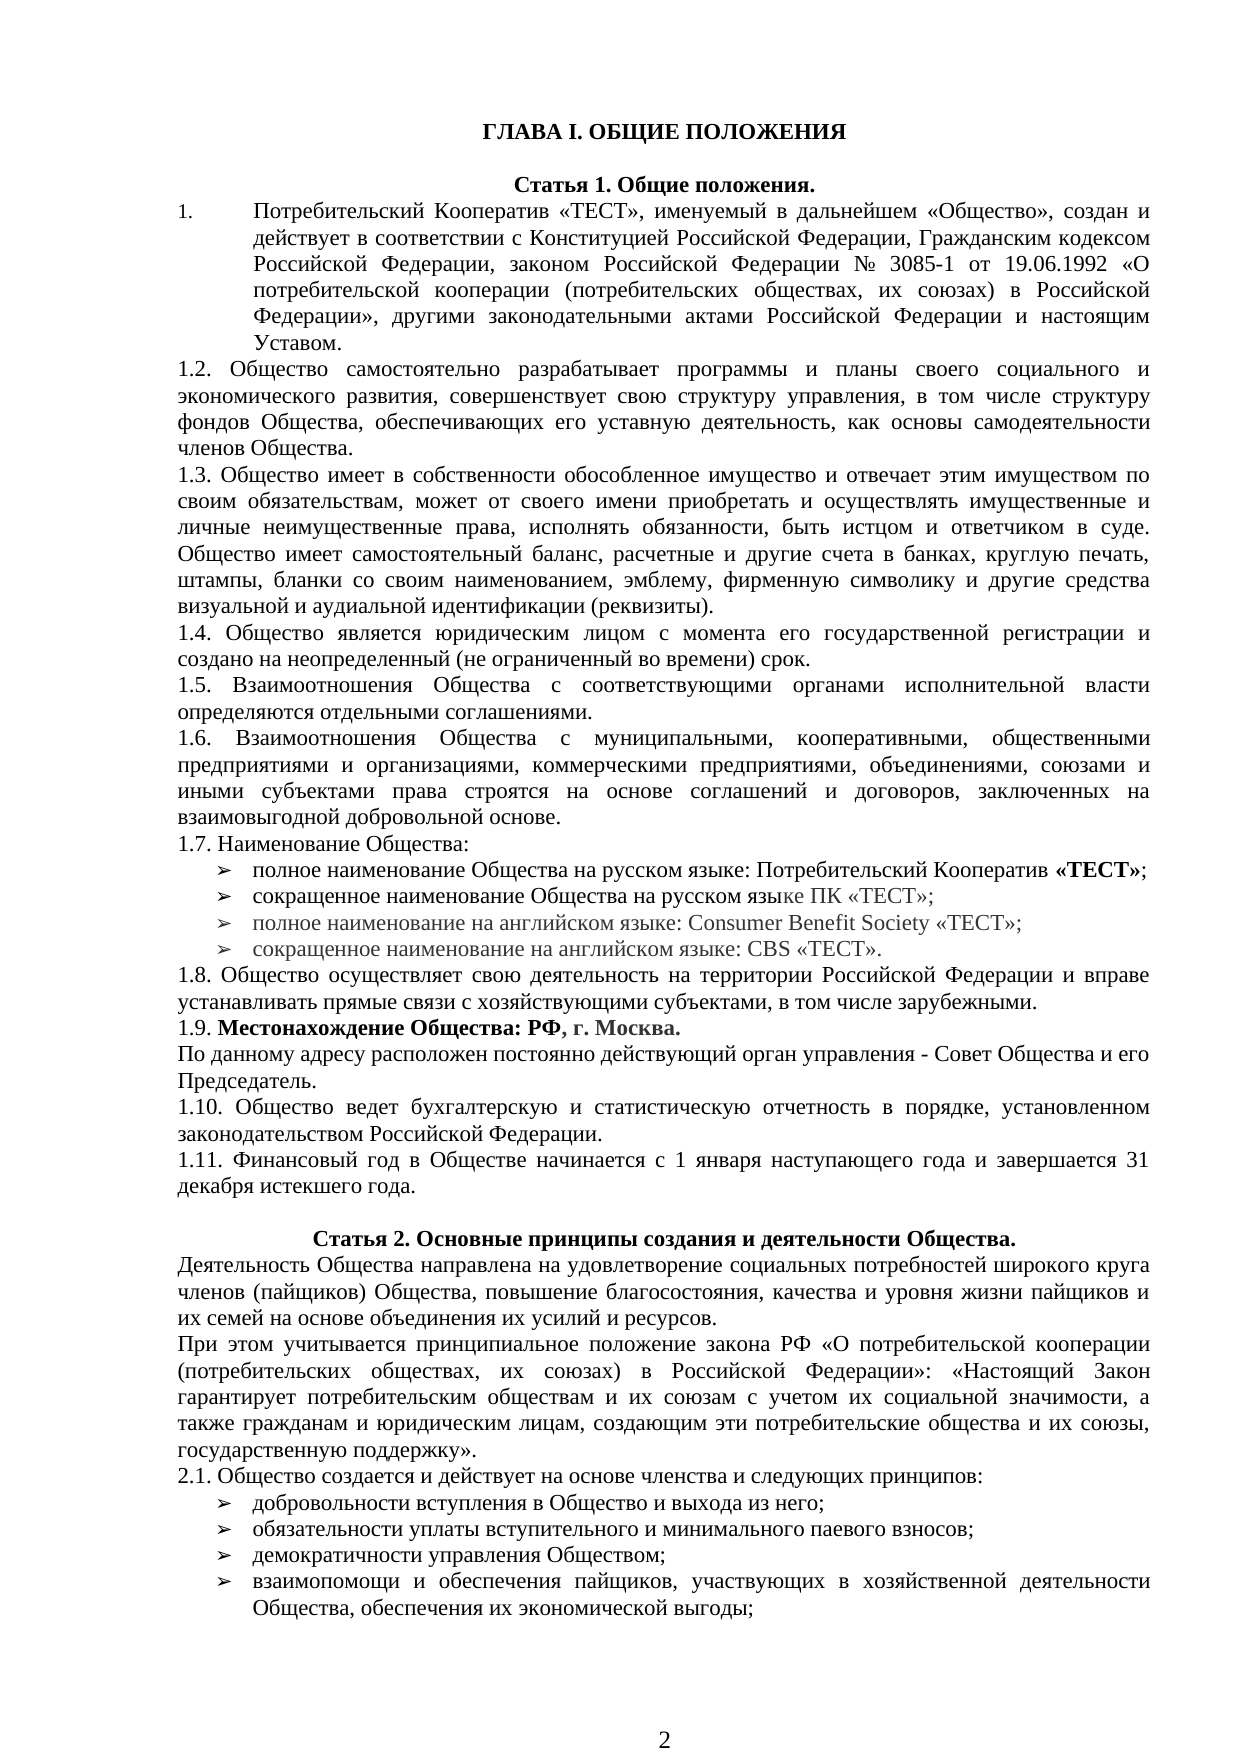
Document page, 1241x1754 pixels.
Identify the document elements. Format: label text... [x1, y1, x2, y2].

text 1.10. Общество ведет бухгалтерскую и статистическую отчетность в порядке, установленном законодательством Российской Федерации. [177, 1093, 1152, 1146]
text 1.5. Взаимоотношения Общества с соответствующими органами исполнительной власти определяются отдельными соглашениями. [177, 672, 1152, 724]
text Статья 2. Основные принципы создания и деятельности Общества. [177, 1225, 1152, 1251]
list полное наименование на английском языке: Consumer Benefit Society «ТЕСТ»; [215, 909, 1152, 935]
list Потребительский Кооператив «ТЕСТ», именуемый в дальнейшем «Общество», создан и действует в соответствии с Конституцией Российской Федерации, Гражданским кодексом Российской Федерации, законом Российской Федерации № 3085-1 от 19.06.1992 «О потребительской кооперации (потребительских обществах, их союзах) в Российской Федерации», другими законодательными актами Российской Федерации и настоящим Уставом. [177, 197, 1152, 355]
text 1.9. Местонахождение Общества: РФ, г. Москва. [177, 1014, 1152, 1041]
text 1.8. Общество осуществляет свою деятельность на территории Российской Федерации и вправе устанавливать прямые связи с хозяйствующими субъектами, в том числе зарубежными. [177, 961, 1152, 1014]
list полное наименование Общества на русском языке: Потребительский Кооператив «ТЕСТ»; [215, 856, 1152, 882]
text При этом учитывается принципиальное положение закона РФ «О потребительской кооперации (потребительских обществах, их союзах) в Российской Федерации»: «Настоящий Закон гарантирует потребительским обществам и их союзам с учетом их социальной значимости, а также гражданам и юридическим лицам, создающим эти потребительские общества и их союзы, государственную поддержку». [177, 1330, 1152, 1462]
text 1.6. Взаимоотношения Общества с муниципальными, кооперативными, общественными предприятиями и организациями, коммерческими предприятиями, объединениями, союзами и иными субъектами права строятся на основе соглашений и договоров, заключенных на взаимовыгодной добровольной основе. [177, 724, 1152, 830]
list обязательности уплаты вступительного и минимального паевого взносов; [215, 1515, 1152, 1541]
text Статья 1. Общие положения. [177, 171, 1152, 197]
text 1.2. Общество самостоятельно разрабатывает программы и планы своего социального и экономического развития, совершенствует свою структуру управления, в том числе структуру фондов Общества, обеспечивающих его уставную деятельность, как основы самодеятельности членов Общества. [177, 355, 1152, 461]
text 1.11. Финансовый год в Обществе начинается с 1 января наступающего года и завершается 31 декабря истекшего года. [177, 1146, 1152, 1199]
text По данному адресу расположен постоянно действующий орган управления - Совет Общества и его Председатель. [177, 1041, 1152, 1093]
text 1.7. Наименование Общества: [177, 830, 1152, 856]
text 2.1. Общество создается и действует на основе членства и следующих принципов: [177, 1462, 1152, 1488]
text ГЛАВА I. ОБЩИЕ ПОЛОЖЕНИЯ [177, 118, 1152, 144]
list добровольности вступления в Общество и выхода из него; [215, 1488, 1152, 1515]
list сокращенное наименование на английском языке: CBS «ТЕСТ». [215, 935, 1152, 961]
text 1.3. Общество имеет в собственности обособленное имущество и отвечает этим имуществом по своим обязательствам, может от своего имени приобретать и осуществлять имущественные и личные неимущественные права, исполнять обязанности, быть истцом и ответчиком в суде. Общество имеет самостоятельный баланс, расчетные и другие счета в банках, круглую печать, штампы, бланки со своим наименованием, эмблему, фирменную символику и другие средства визуальной и аудиальной идентификации (реквизиты). [177, 461, 1152, 619]
text 1.4. Общество является юридическим лицом с момента его государственной регистрации и создано на неопределенный (не ограниченный во времени) срок. [177, 619, 1152, 672]
list сокращенное наименование Общества на русском языке ПК «ТЕСТ»; [215, 882, 1152, 909]
list демократичности управления Обществом; [215, 1541, 1152, 1568]
text Деятельность Общества направлена на удовлетворение социальных потребностей широкого круга членов (пайщиков) Общества, повышение благосостояния, качества и уровня жизни пайщиков и их семей на основе объединения их усилий и ресурсов. [177, 1251, 1152, 1330]
list взаимопомощи и обеспечения пайщиков, участвующих в хозяйственной деятельности Общества, обеспечения их экономической выгоды; [215, 1568, 1152, 1620]
